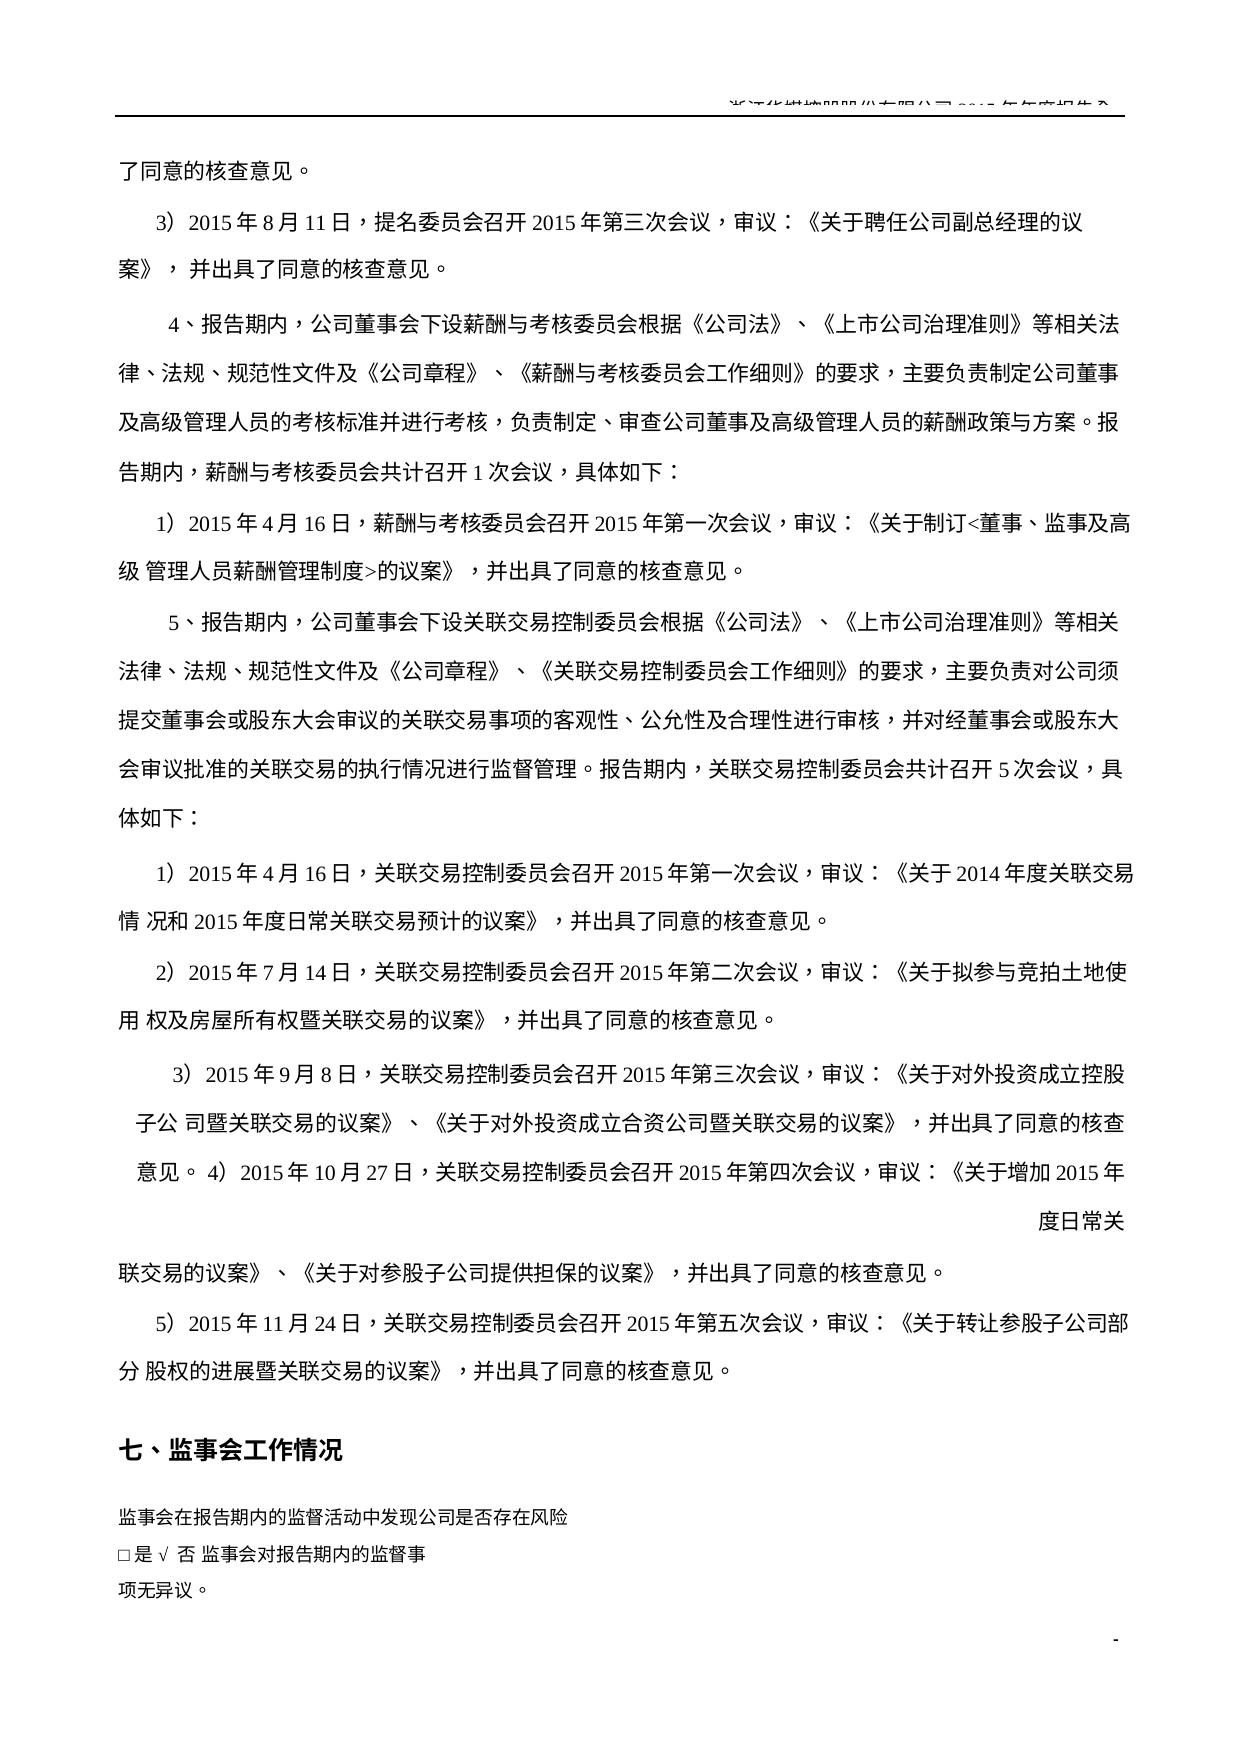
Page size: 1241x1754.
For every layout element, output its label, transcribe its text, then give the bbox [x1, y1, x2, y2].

text 3）2015年8月11日，提名委员会召开2015年第三次会议，审议：《关于聘任公司副总经理的议案》， 并出具了同意的核查意见。 [118, 207, 1138, 284]
text 4、报告期内，公司董事会下设薪酬与考核委员会根据《公司法》、《上市公司治理准则》等相关法 律、法规、规范性文件及《公司章程》、《薪酬与考核委员会工作细则》的要求，主要负责制定公司董事 及高级管理人员的考核标准并进行考核，负责制定、审查公司董事及高级管理人员的薪酬政策与方案。报 告期内，薪酬与考核委员会共计召开1次会议，具体如下： [118, 309, 1123, 487]
text 1）2015年4月16日，关联交易控制委员会召开2015年第一次会议，审议：《关于2014年度关联交易情 况和2015年度日常关联交易预计的议案》，并出具了同意的核查意见。 [118, 858, 1138, 936]
text □ 是 √ 否 监事会对报告期内的监督事项无异议。 [118, 1542, 439, 1603]
text 2）2015年7月14日，关联交易控制委员会召开2015年第二次会议，审议：《关于拟参与竞拍土地使用 权及房屋所有权暨关联交易的议案》，并出具了同意的核查意见。 [118, 957, 1138, 1034]
subtitle 七、监事会工作情况 [118, 1432, 1138, 1467]
text 联交易的议案》、《关于对参股子公司提供担保的议案》，并出具了同意的核查意见。 [118, 1258, 1138, 1287]
text 5）2015年11月24日，关联交易控制委员会召开2015年第五次会议，审议：《关于转让参股子公司部分 股权的进展暨关联交易的议案》，并出具了同意的核查意见。 [118, 1308, 1138, 1386]
text 3）2015年9月8日，关联交易控制委员会召开2015年第三次会议，审议：《关于对外投资成立控股子公 司暨关联交易的议案》、《关于对外投资成立合资公司暨关联交易的议案》，并出具了同意的核查意见。 4）2015年10月27日，关联交易控制委员会召开2015年第四次会议，审议：《关于增加2015年度日常关 [118, 1059, 1125, 1236]
text 监事会在报告期内的监督活动中发现公司是否存在风险 [118, 1504, 1138, 1530]
text 1）2015年4月16日，薪酬与考核委员会召开2015年第一次会议，审议：《关于制订<董事、监事及高级 管理人员薪酬管理制度>的议案》，并出具了同意的核查意见。 [118, 508, 1138, 586]
text 了同意的核查意见。 [118, 156, 1138, 186]
text 5、报告期内，公司董事会下设关联交易控制委员会根据《公司法》、《上市公司治理准则》等相关 法律、法规、规范性文件及《公司章程》、《关联交易控制委员会工作细则》的要求，主要负责对公司须 提交董事会或股东大会审议的关联交易事项的客观性、公允性及合理性进行审核，并对经董事会或股东大 会审议批准的关联交易的执行情况进行监督管理。报告期内，关联交易控制委员会共计召开5次会议，具 体如下： [118, 607, 1123, 833]
